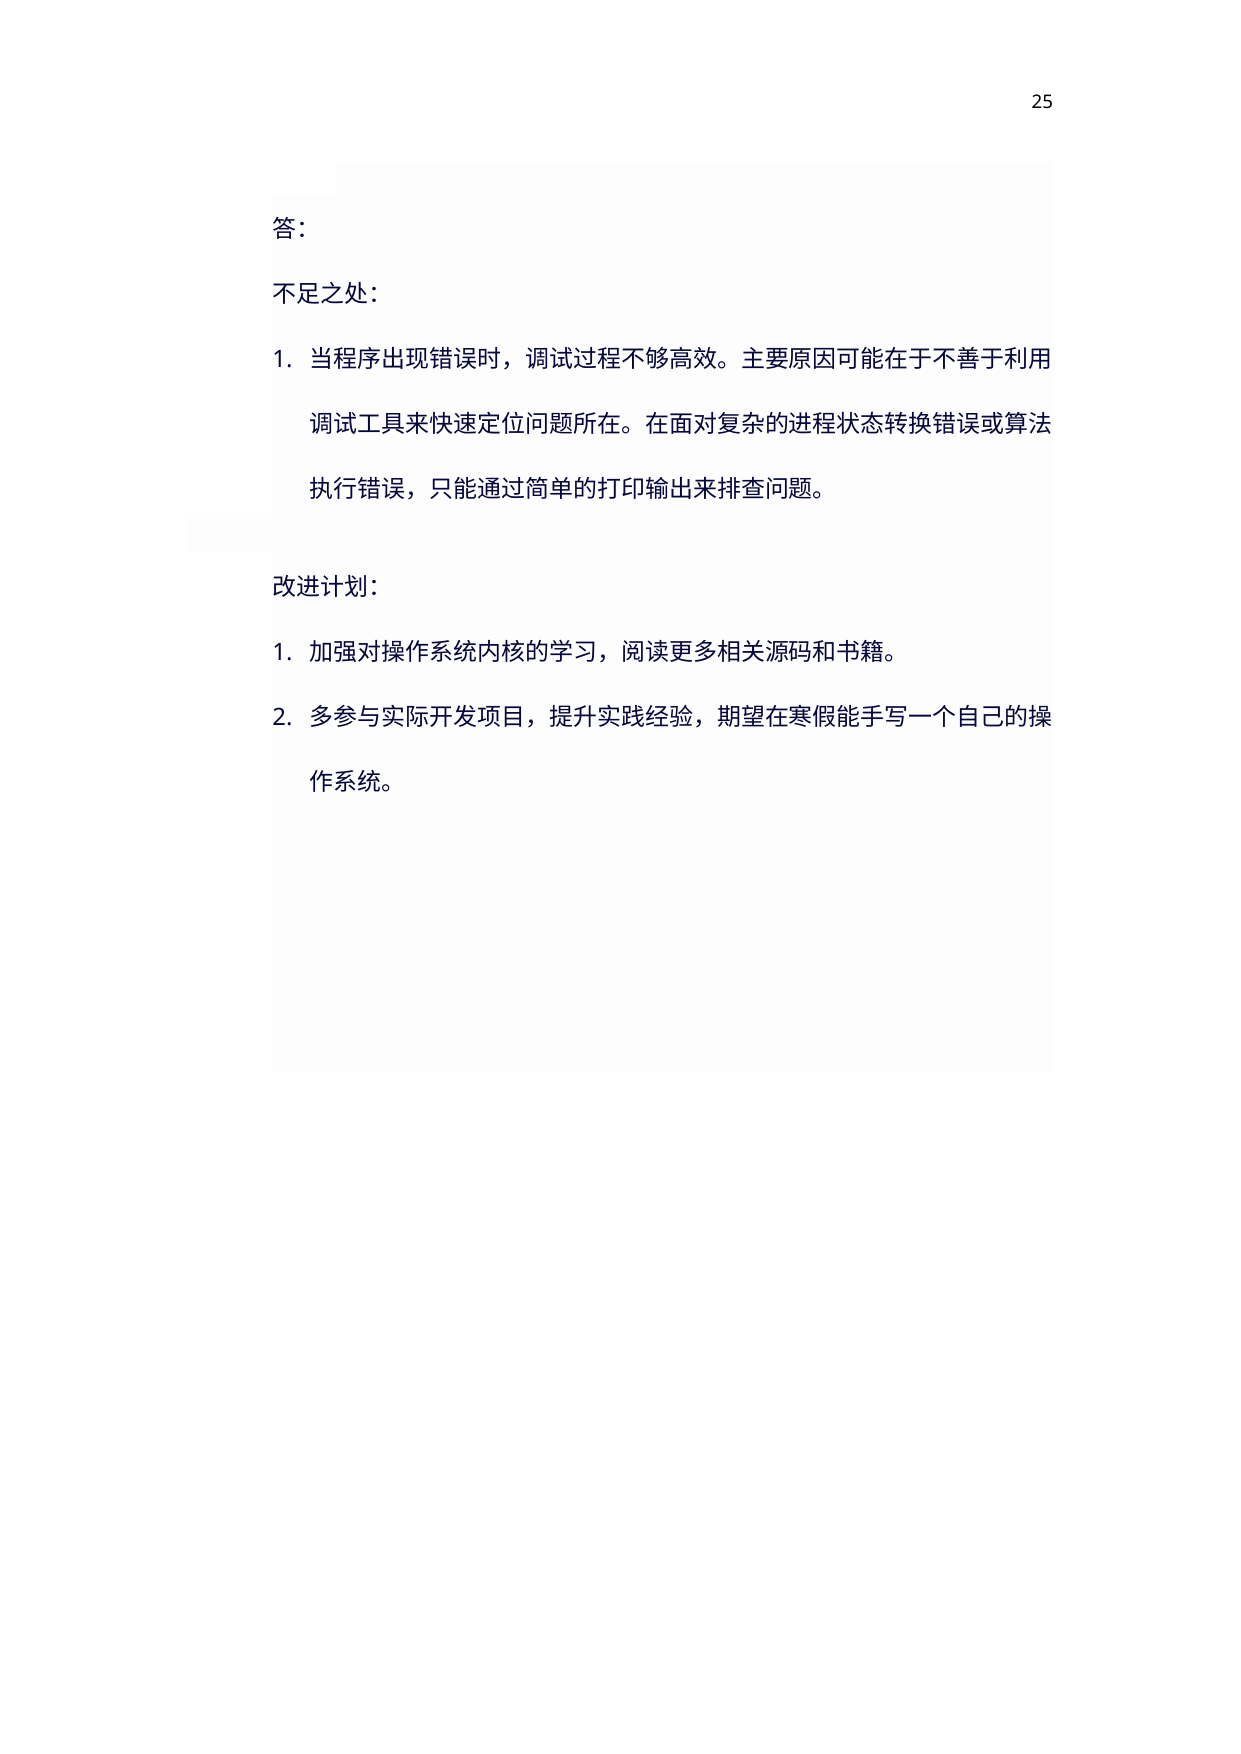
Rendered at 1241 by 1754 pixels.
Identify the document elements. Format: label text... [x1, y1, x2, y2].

text 不足之处： [272, 259, 1053, 324]
list 当程序出现错误时，调试过程不够高效。主要原因可能在于不善于利用调试工具来快速定位问题所在。在面对复杂的进程状态转换错误或算法执行错误，只能通过简单的打印输出来排查问题。 [272, 324, 1053, 519]
text 答： [272, 194, 1053, 259]
text 改进计划： [272, 552, 1053, 617]
list 多参与实际开发项目，提升实践经验，期望在寒假能手写一个自己的操作系统。 [272, 682, 1053, 812]
list 加强对操作系统内核的学习，阅读更多相关源码和书籍。 [272, 617, 1053, 682]
